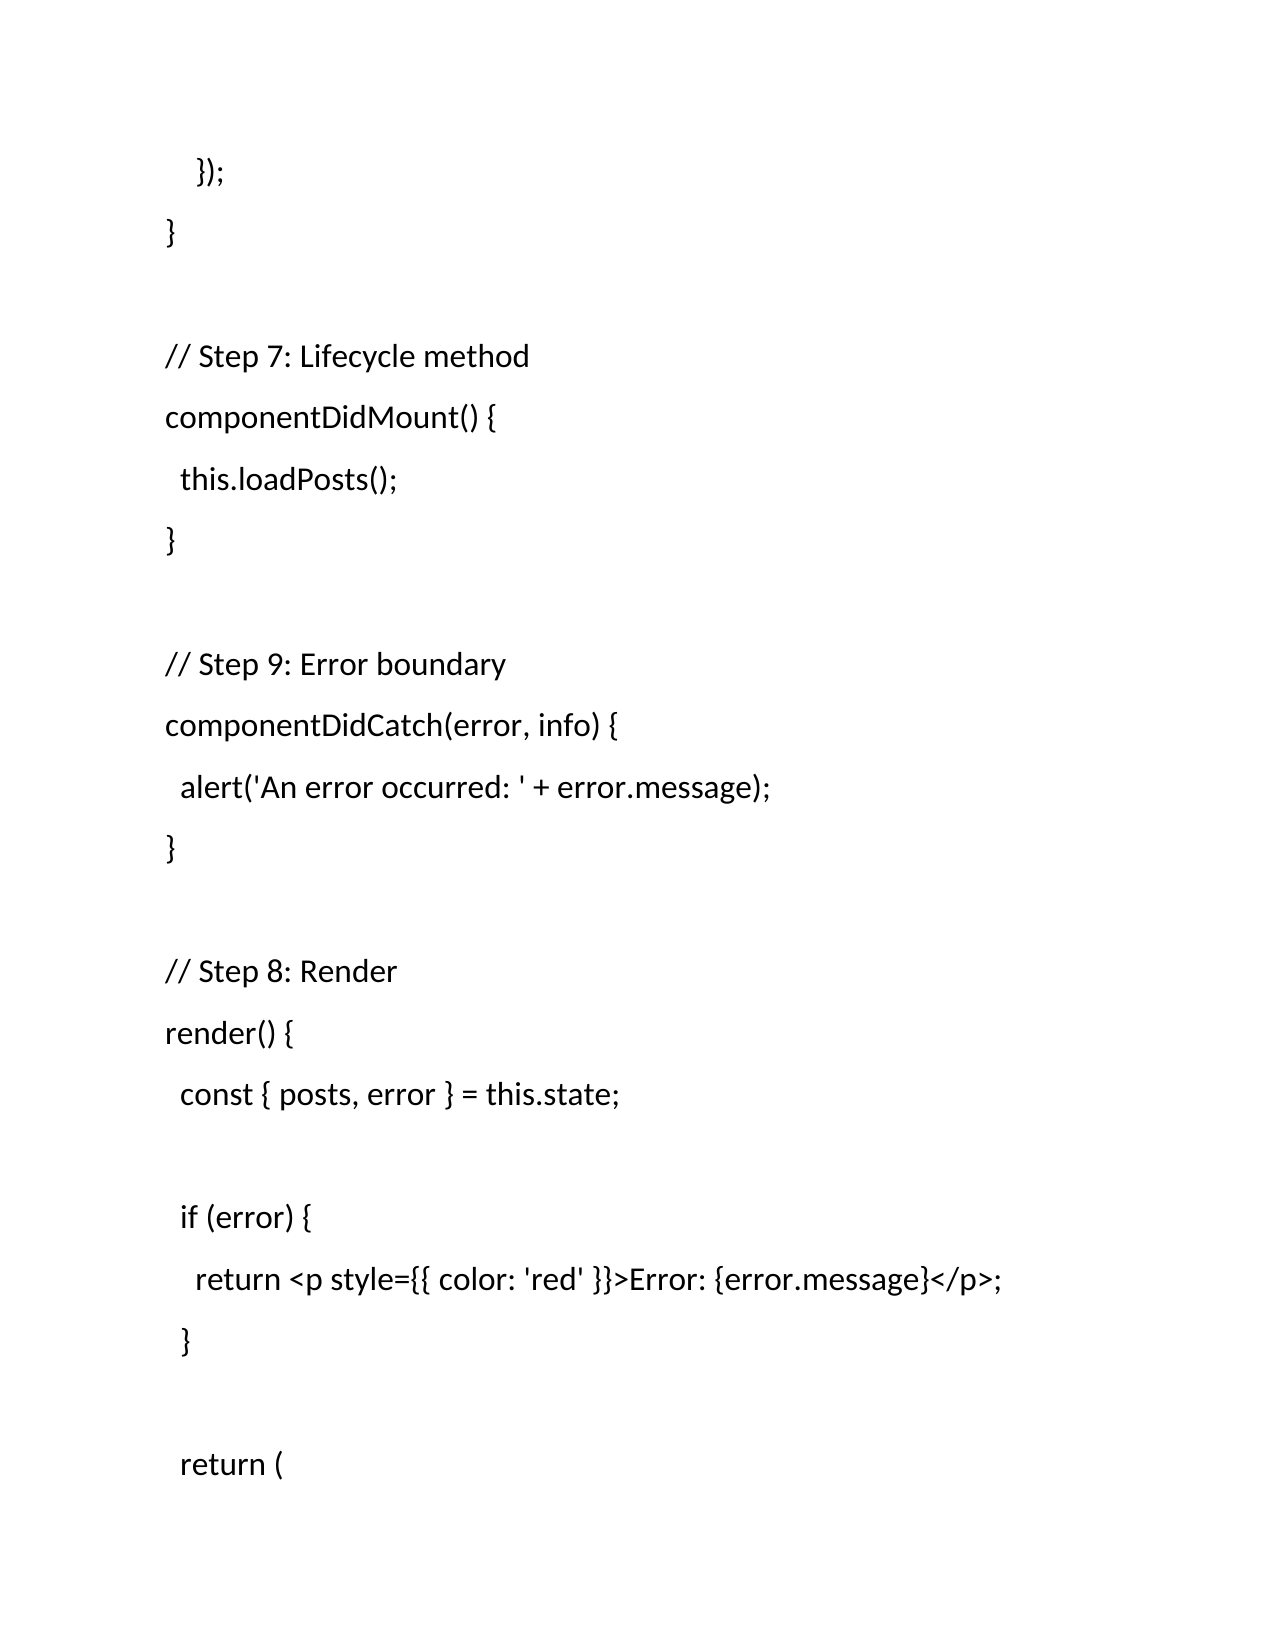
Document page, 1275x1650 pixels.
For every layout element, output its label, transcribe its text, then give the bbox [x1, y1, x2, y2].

text } [150, 827, 1125, 868]
text this.loadPosts(); [150, 458, 1125, 498]
text return ( [150, 1443, 1125, 1483]
text }); [150, 150, 1125, 191]
text alert('An error occurred: ' + error.message); [150, 766, 1125, 806]
text // Step 8: Render [150, 950, 1125, 991]
text if (error) { [150, 1197, 1125, 1237]
text } [150, 1320, 1125, 1360]
text render() { [150, 1012, 1125, 1053]
text componentDidMount() { [150, 396, 1125, 437]
text } [150, 212, 1125, 252]
text return <p style={{ color: 'red' }}>Error: {error.message}</p>; [150, 1258, 1125, 1299]
text } [150, 519, 1125, 560]
text // Step 7: Lifecycle method [150, 335, 1125, 375]
text // Step 9: Error boundary [150, 642, 1125, 683]
text const { posts, error } = this.state; [150, 1073, 1125, 1114]
text componentDidCatch(error, info) { [150, 704, 1125, 745]
